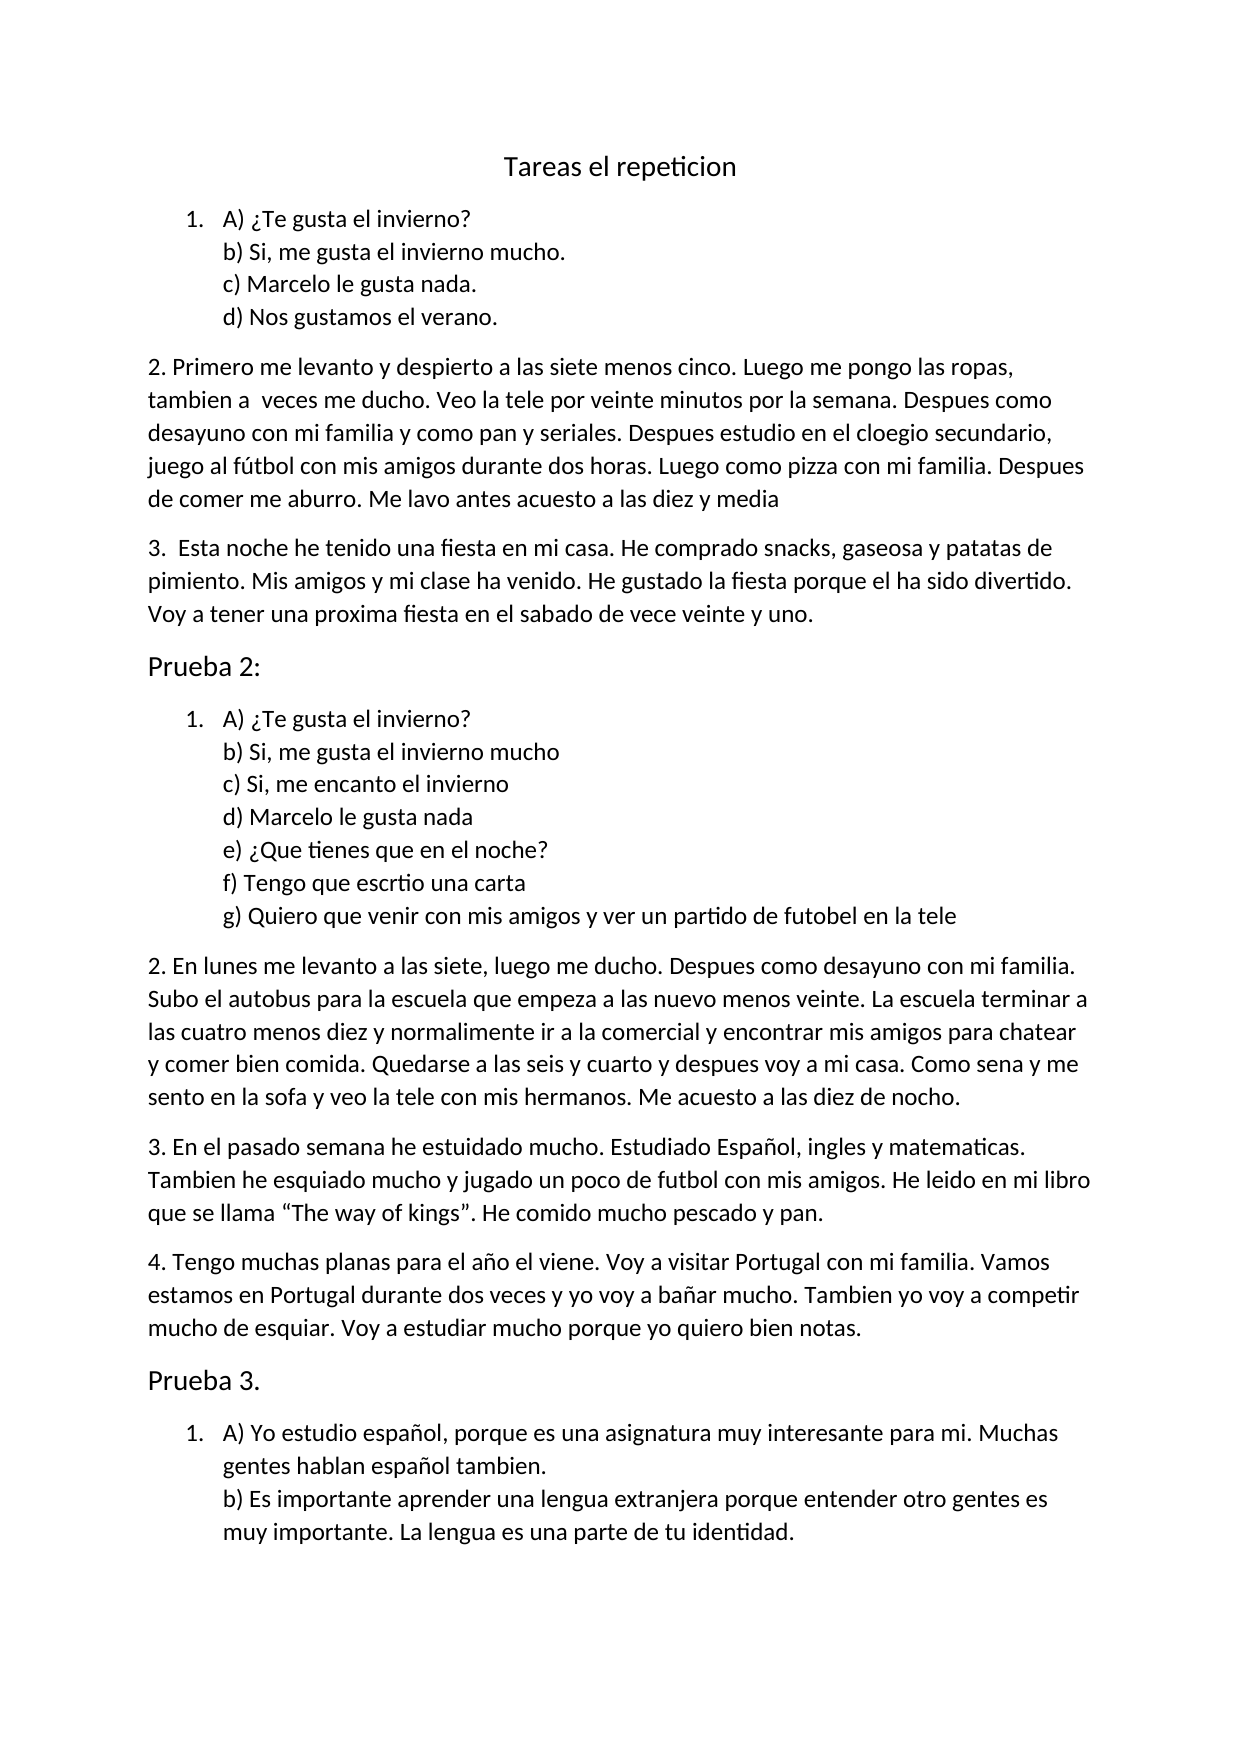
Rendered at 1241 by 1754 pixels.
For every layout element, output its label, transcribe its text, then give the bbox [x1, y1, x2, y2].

text 3. Esta noche he tenido una fiesta en mi casa. He comprado snacks, gaseosa y patatas de pimiento. Mis amigos y mi clase ha venido. He gustado la fiesta porque el ha sido divertido. Voy a tener una proxima fiesta en el sabado de vece veinte y uno. [148, 532, 1093, 629]
list b) Si, me gusta el invierno mucho [223, 736, 1093, 766]
list b) Es importante aprender una lengua extranjera porque entender otro gentes es muy importante. La lengua es una parte de tu identidad. [223, 1483, 1093, 1546]
text 2. Primero me levanto y despierto a las siete menos cinco. Luego me pongo las ropas, tambien a veces me ducho. Veo la tele por veinte minutos por la semana. Despues como desayuno con mi familia y como pan y seriales. Despues estudio en el cloegio secundario, juego al fútbol con mis amigos durante dos horas. Luego como pizza con mi familia. Despues de comer me aburro. Me lavo antes acuesto a las diez y media [148, 351, 1093, 513]
text 3. En el pasado semana he estuidado mucho. Estudiado Español, ingles y matematicas. Tambien he esquiado mucho y jugado un poco de futbol con mis amigos. He leido en mi libro que se llama “The way of kings”. He comido mucho pescado y pan. [148, 1131, 1093, 1227]
list e) ¿Que tienes que en el noche? [223, 834, 1093, 865]
list A) ¿Te gusta el invierno? [185, 703, 1093, 733]
list c) Si, me encanto el invierno [223, 769, 1093, 799]
text Prueba 3. [148, 1362, 1093, 1398]
list A) Yo estudio español, porque es una asignatura muy interesante para mi. Muchas gentes hablan español tambien. [185, 1417, 1093, 1481]
text Tareas el repeticion [148, 148, 1093, 183]
list d) Nos gustamos el verano. [223, 301, 1093, 332]
text Prueba 2: [148, 648, 1093, 683]
list d) Marcelo le gusta nada [223, 802, 1093, 832]
list f) Tengo que escrtio una carta [223, 867, 1093, 898]
list A) ¿Te gusta el invierno? [185, 203, 1093, 233]
text 4. Tengo muchas planas para el año el viene. Voy a visitar Portugal con mi familia. Vamos estamos en Portugal durante dos veces y yo voy a bañar mucho. Tambien yo voy a competir mucho de esquiar. Voy a estudiar mucho porque yo quiero bien notas. [148, 1247, 1093, 1343]
list c) Marcelo le gusta nada. [223, 268, 1093, 299]
text 2. En lunes me levanto a las siete, luego me ducho. Despues como desayuno con mi familia. Subo el autobus para la escuela que empeza a las nuevo menos veinte. La escuela terminar a las cuatro menos diez y normalimente ir a la comercial y encontrar mis amigos para chatear y comer bien comida. Quedarse a las seis y cuarto y despues voy a mi casa. Como sena y me sento en la sofa y veo la tele con mis hermanos. Me acuesto a las diez de nocho. [148, 950, 1093, 1112]
list b) Si, me gusta el invierno mucho. [223, 236, 1093, 266]
list g) Quiero que venir con mis amigos y ver un partido de futobel en la tele [223, 900, 1093, 931]
